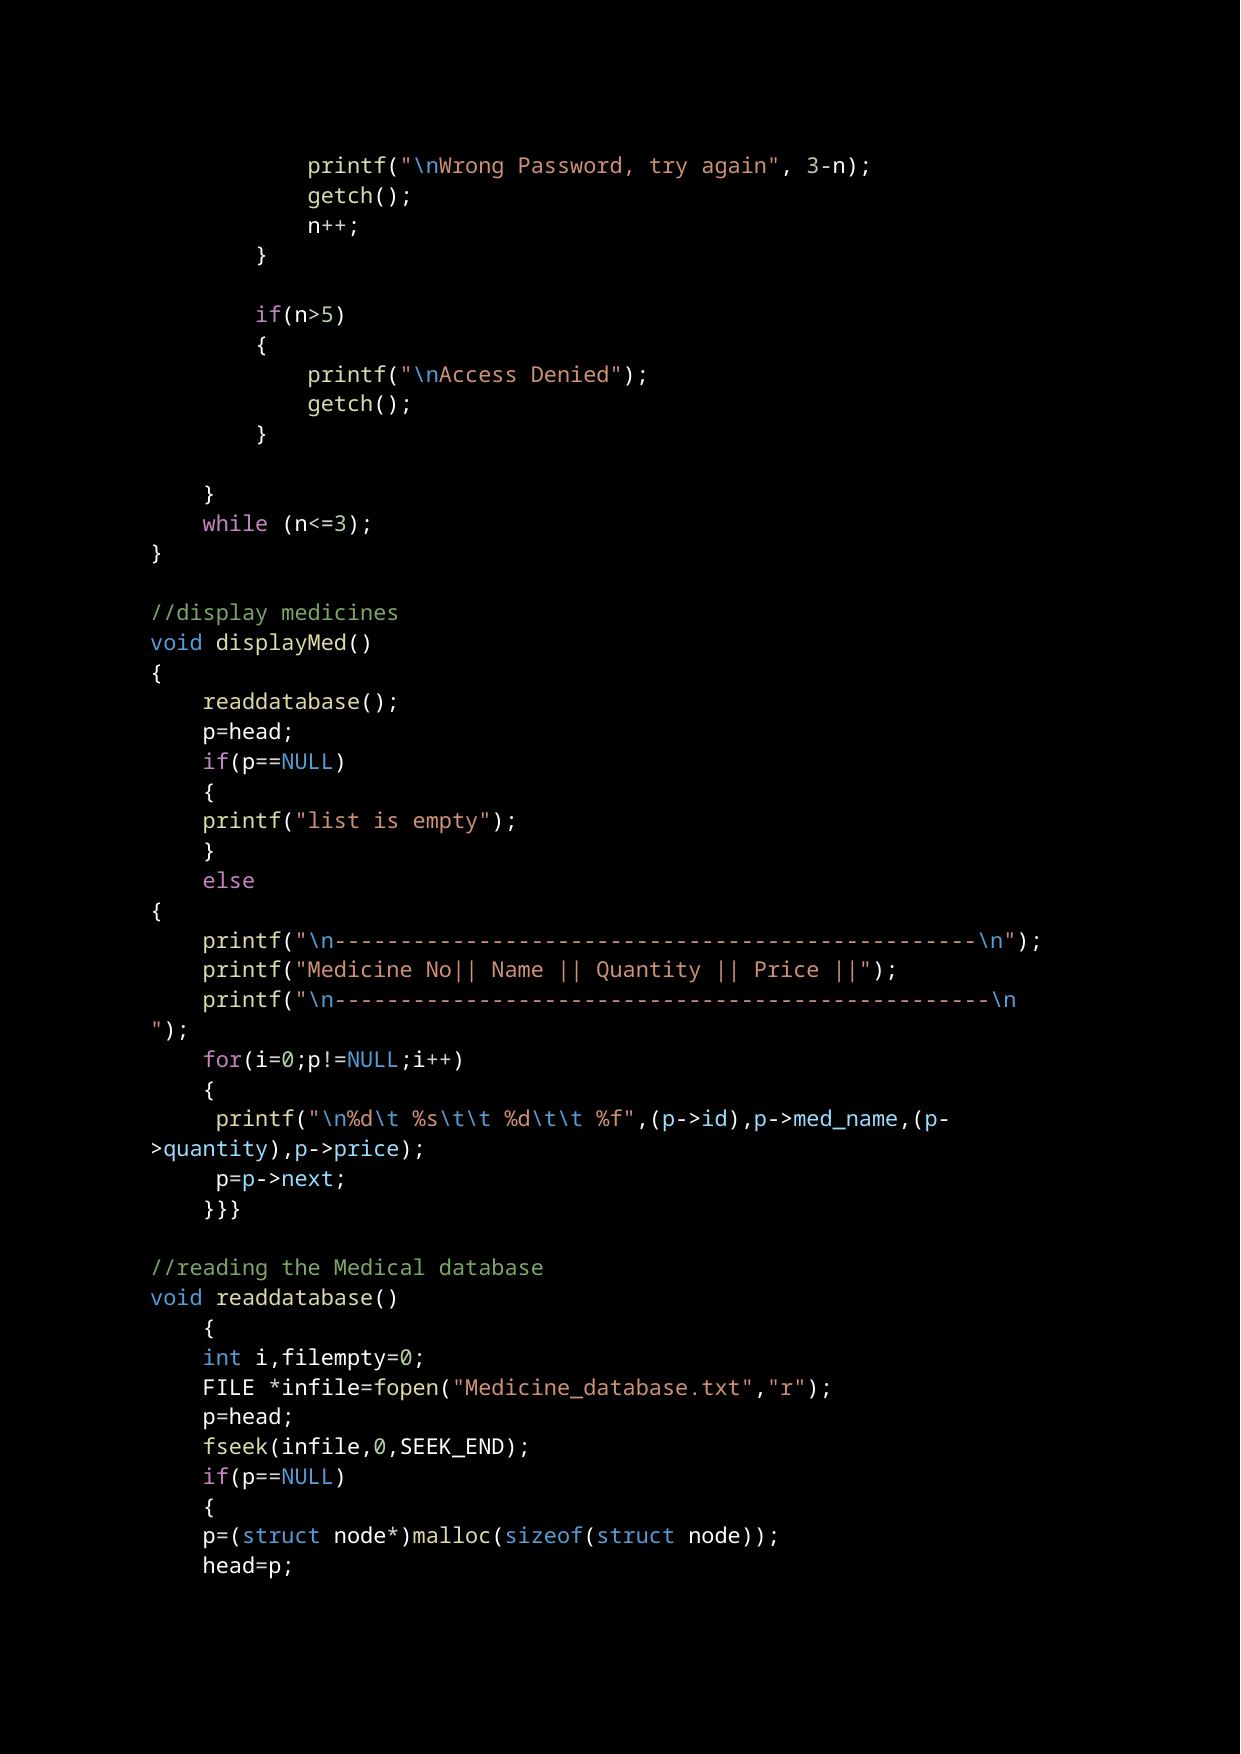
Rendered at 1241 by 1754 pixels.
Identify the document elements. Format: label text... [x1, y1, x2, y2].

text { [150, 1312, 1090, 1342]
text for(i=0;p!=NULL;i++) [150, 1044, 1090, 1073]
text } [150, 835, 1090, 865]
text } [150, 418, 1090, 448]
text else [150, 865, 1090, 895]
text printf("\n%d\t %s\t\t %d\t\t %f",(p->id),p->med_name,(p->quantity),p->price); [150, 1103, 1090, 1163]
text void displayMed() [150, 627, 1090, 656]
text { [150, 895, 1090, 924]
text p=head; [150, 716, 1090, 746]
text if(p==NULL) [150, 746, 1090, 776]
text { [150, 329, 1090, 358]
text printf("\n--------------------------------------------------\n "); [150, 984, 1090, 1044]
text p=head; [150, 1401, 1090, 1431]
text void readdatabase() [150, 1282, 1090, 1312]
text printf("list is empty"); [150, 805, 1090, 835]
text }}} [150, 1193, 1090, 1222]
text { [150, 656, 1090, 686]
text while (n<=3); [150, 507, 1090, 537]
text getch(); [150, 388, 1090, 418]
text n++; [150, 209, 1090, 239]
text } [150, 478, 1090, 507]
text if(n>5) [150, 299, 1090, 329]
text { [150, 776, 1090, 805]
text int i,filempty=0; [150, 1342, 1090, 1371]
text printf("\n-------------------------------------------------\n"); [150, 924, 1090, 954]
text //reading the Medical database [150, 1252, 1090, 1282]
text getch(); [150, 180, 1090, 209]
text } [150, 537, 1090, 567]
text //display medicines [150, 597, 1090, 627]
text printf("Medicine No|| Name || Quantity || Price ||"); [150, 954, 1090, 984]
text { [150, 1073, 1090, 1103]
text p=(struct node*)malloc(sizeof(struct node)); [150, 1520, 1090, 1550]
text printf("\nAccess Denied"); [150, 358, 1090, 388]
text { [150, 1491, 1090, 1520]
text printf("\nWrong Password, try again", 3-n); [150, 150, 1090, 180]
text p=p->next; [150, 1163, 1090, 1193]
text fseek(infile,0,SEEK_END); [150, 1431, 1090, 1461]
text if(p==NULL) [150, 1461, 1090, 1491]
text FILE *infile=fopen("Medicine_database.txt","r"); [150, 1371, 1090, 1401]
text readdatabase(); [150, 686, 1090, 716]
text } [150, 239, 1090, 269]
text head=p; [150, 1550, 1090, 1580]
